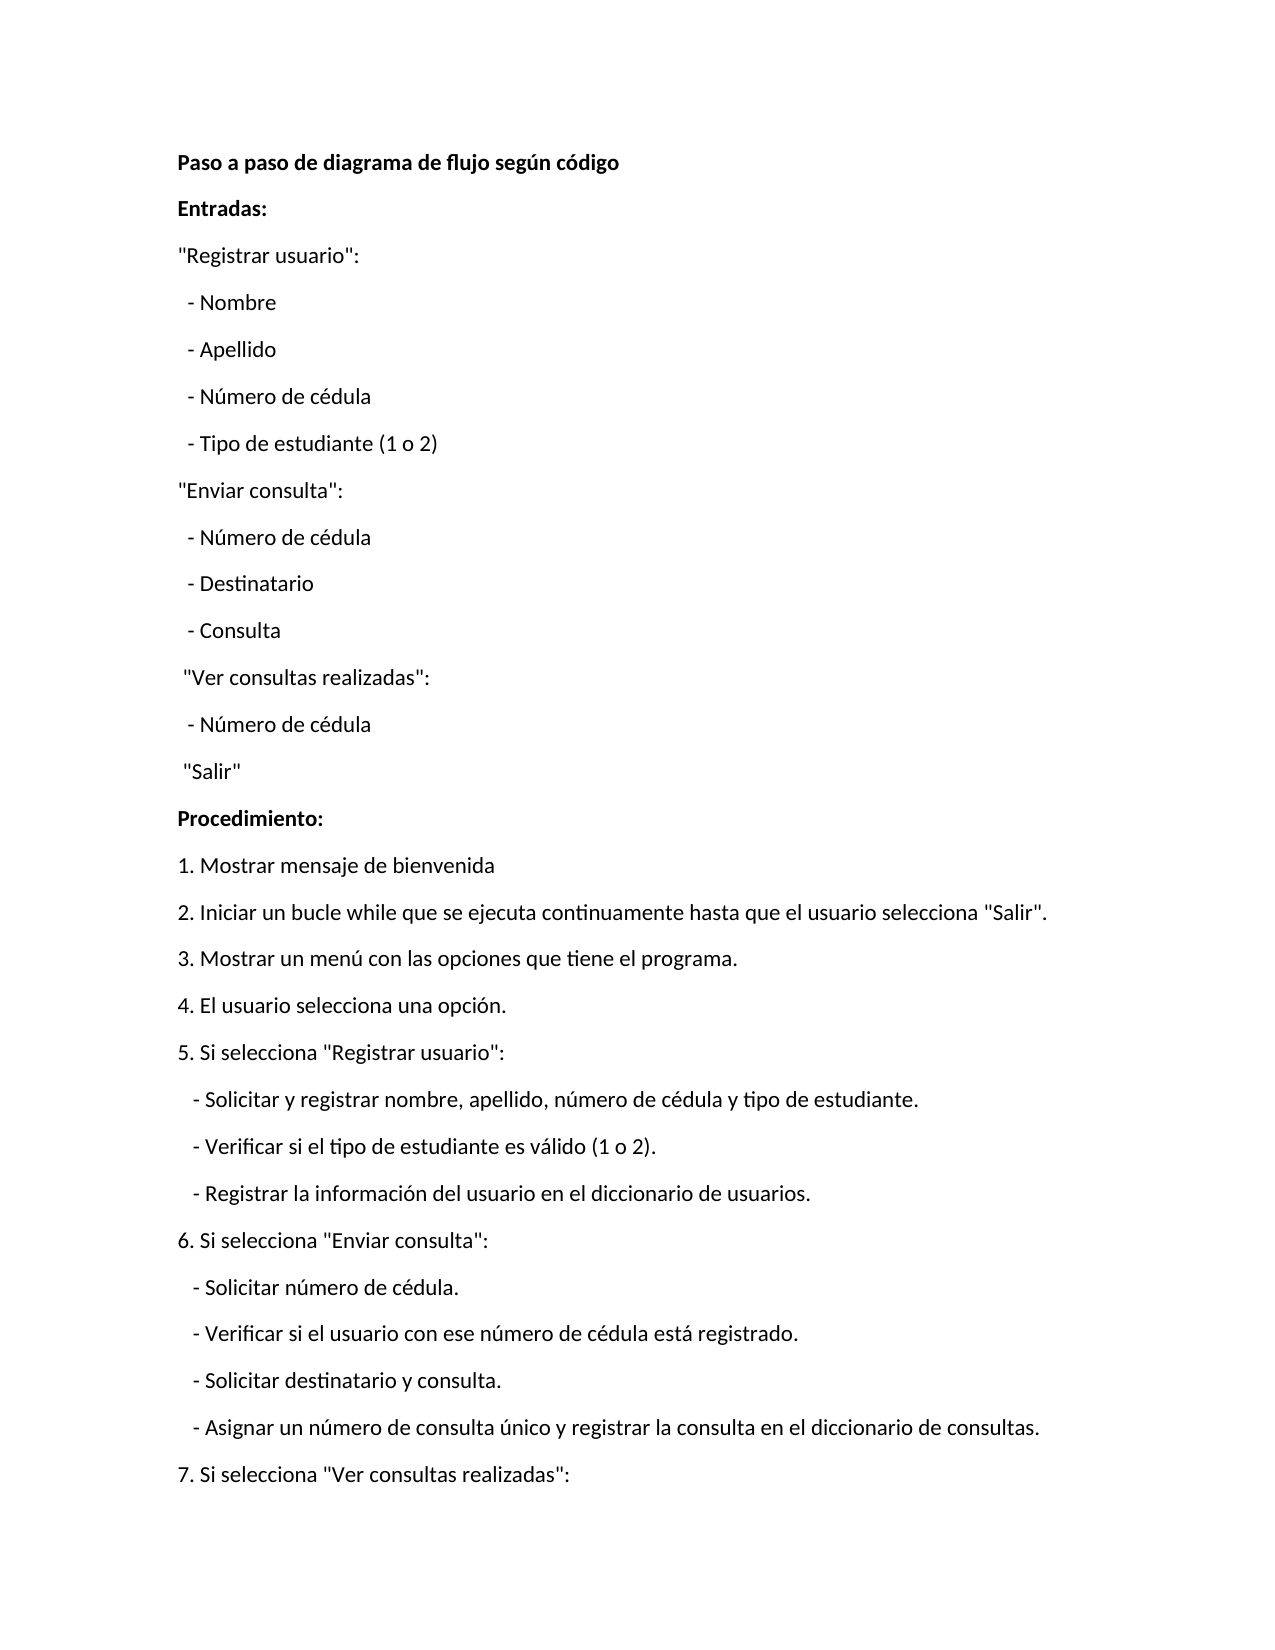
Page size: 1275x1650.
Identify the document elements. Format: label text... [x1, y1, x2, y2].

text 3. Mostrar un menú con las opciones que tiene el programa. [177, 944, 1098, 972]
text - Verificar si el usuario con ese número de cédula está registrado. [177, 1319, 1098, 1347]
text 2. Iniciar un bucle while que se ejecuta continuamente hasta que el usuario selecciona "Salir". [177, 898, 1098, 926]
text - Verificar si el tipo de estudiante es válido (1 o 2). [177, 1132, 1098, 1160]
text - Solicitar y registrar nombre, apellido, número de cédula y tipo de estudiante. [177, 1085, 1098, 1113]
text "Ver consultas realizadas": [177, 663, 1098, 691]
text 5. Si selecciona "Registrar usuario": [177, 1038, 1098, 1066]
text - Tipo de estudiante (1 o 2) [177, 429, 1098, 457]
text - Asignar un número de consulta único y registrar la consulta en el diccionario de consultas. [177, 1413, 1098, 1441]
text - Destinatario [177, 569, 1098, 597]
text Entradas: [177, 194, 1098, 222]
text - Nombre [177, 288, 1098, 316]
text "Registrar usuario": [177, 241, 1098, 269]
text Procedimiento: [177, 804, 1098, 832]
text "Salir" [177, 757, 1098, 785]
text - Registrar la información del usuario en el diccionario de usuarios. [177, 1179, 1098, 1207]
text - Número de cédula [177, 523, 1098, 551]
text - Número de cédula [177, 710, 1098, 738]
text 7. Si selecciona "Ver consultas realizadas": [177, 1460, 1098, 1488]
text - Solicitar destinatario y consulta. [177, 1366, 1098, 1394]
text - Apellido [177, 335, 1098, 363]
text - Solicitar número de cédula. [177, 1273, 1098, 1301]
text Paso a paso de diagrama de flujo según código [177, 148, 1098, 176]
text 4. El usuario selecciona una opción. [177, 991, 1098, 1019]
text "Enviar consulta": [177, 476, 1098, 504]
text - Número de cédula [177, 382, 1098, 410]
text 1. Mostrar mensaje de bienvenida [177, 851, 1098, 879]
text 6. Si selecciona "Enviar consulta": [177, 1226, 1098, 1254]
text - Consulta [177, 616, 1098, 644]
